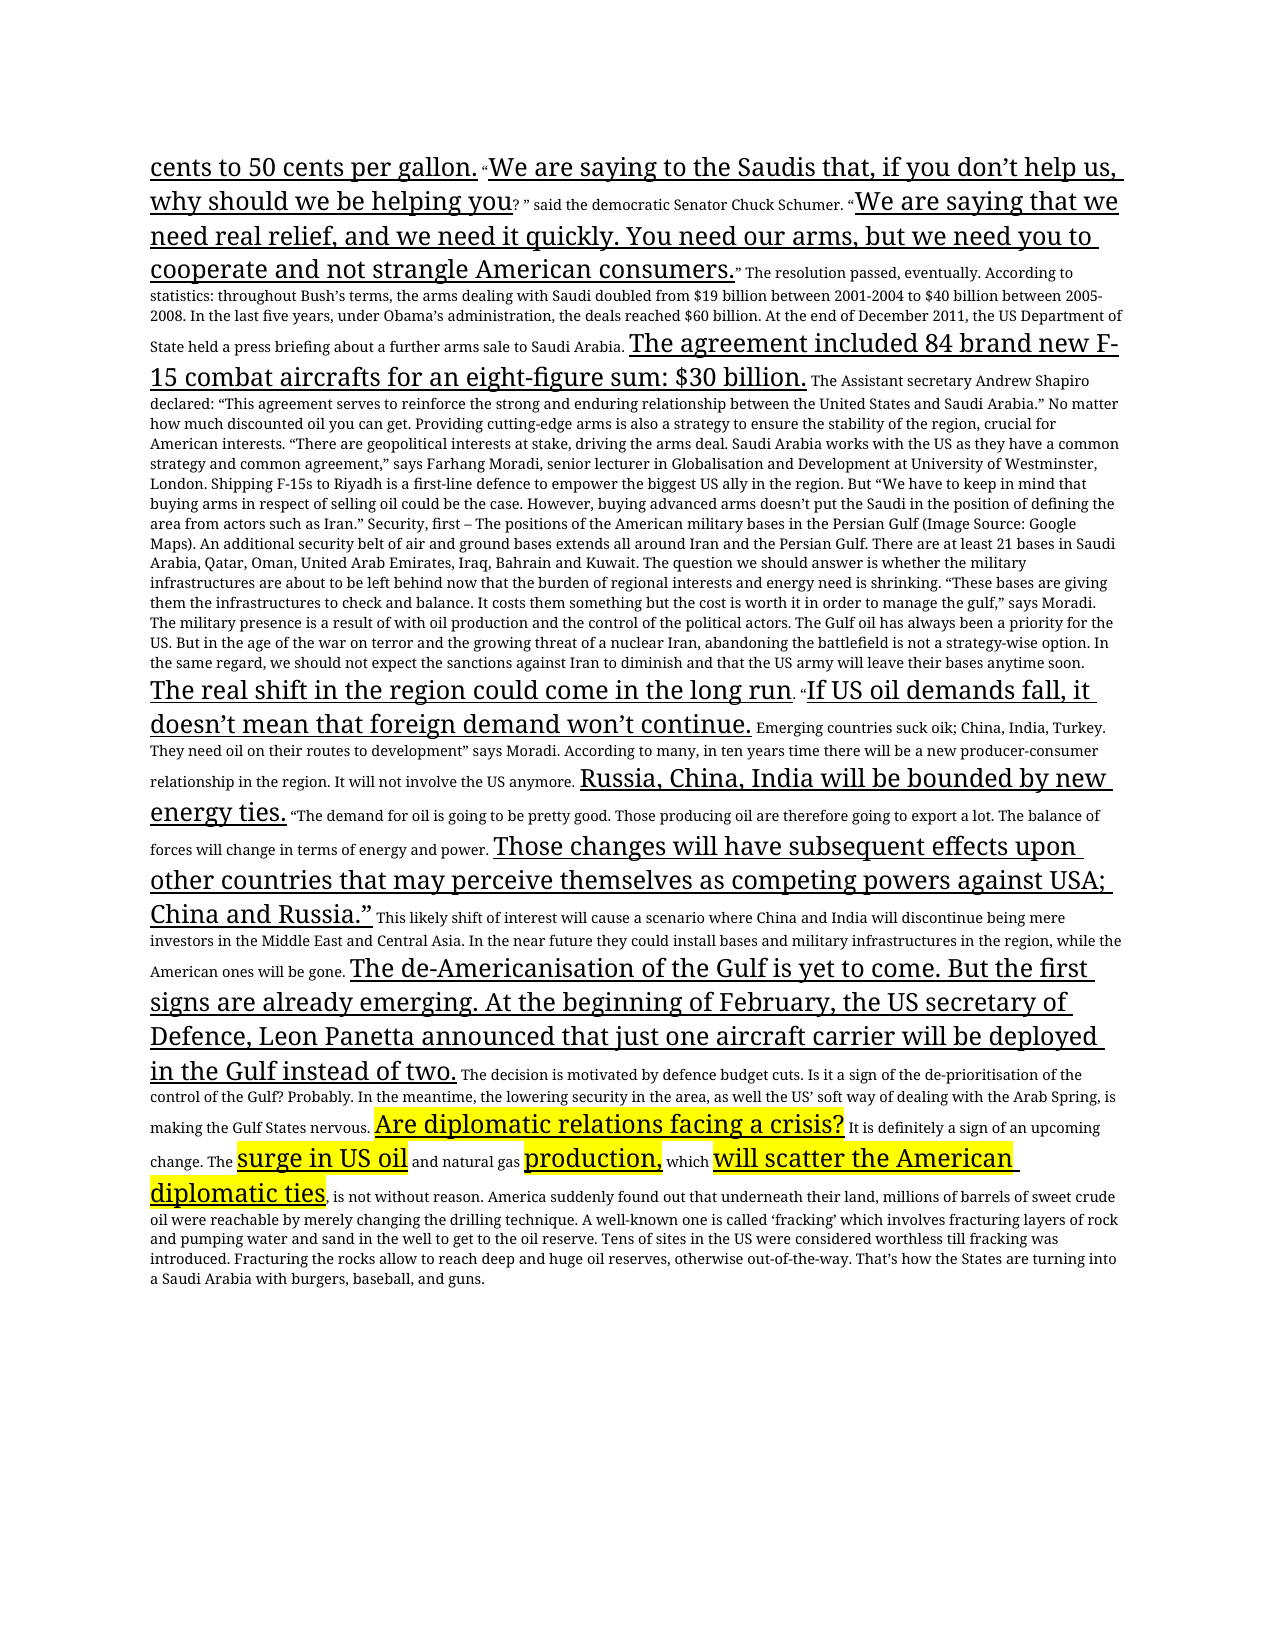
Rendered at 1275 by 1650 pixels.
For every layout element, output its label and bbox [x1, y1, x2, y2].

text [150, 150, 1125, 1289]
